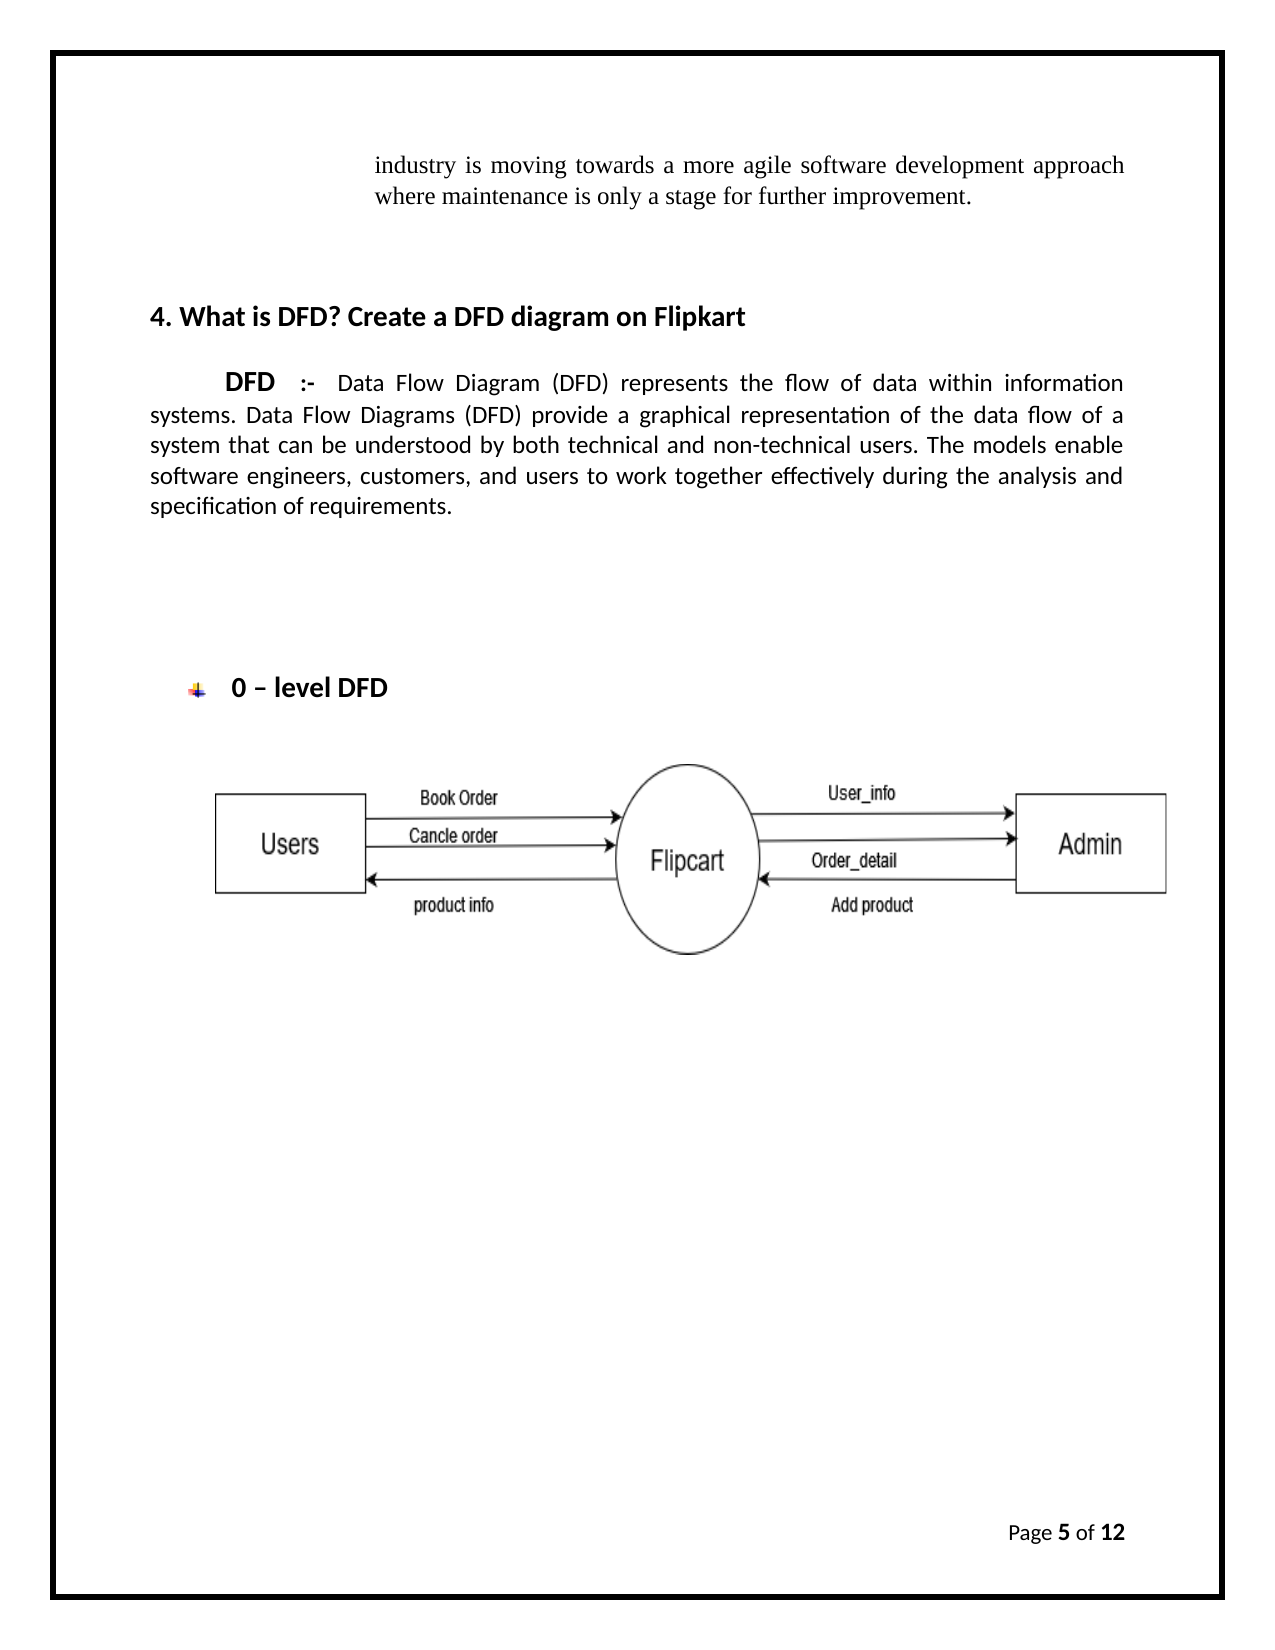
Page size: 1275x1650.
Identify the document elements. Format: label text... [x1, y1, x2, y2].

list 0 – level DFD [187, 669, 1125, 705]
text DFD :- Data Flow Diagram (DFD) represents the flow of data within information systems. Data Flow Diagrams (DFD) provide a graphical representation of the data flow of a system that can be understood by both technical and non-technical users. The models enable software engineers, customers, and users to work together effectively during the analysis and specification of requirements. [150, 363, 1125, 521]
picture [215, 764, 1167, 955]
picture [188, 681, 206, 698]
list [337, 150, 1125, 210]
text 4. What is DFD? Create a DFD diagram on Flipkart [150, 298, 1125, 334]
